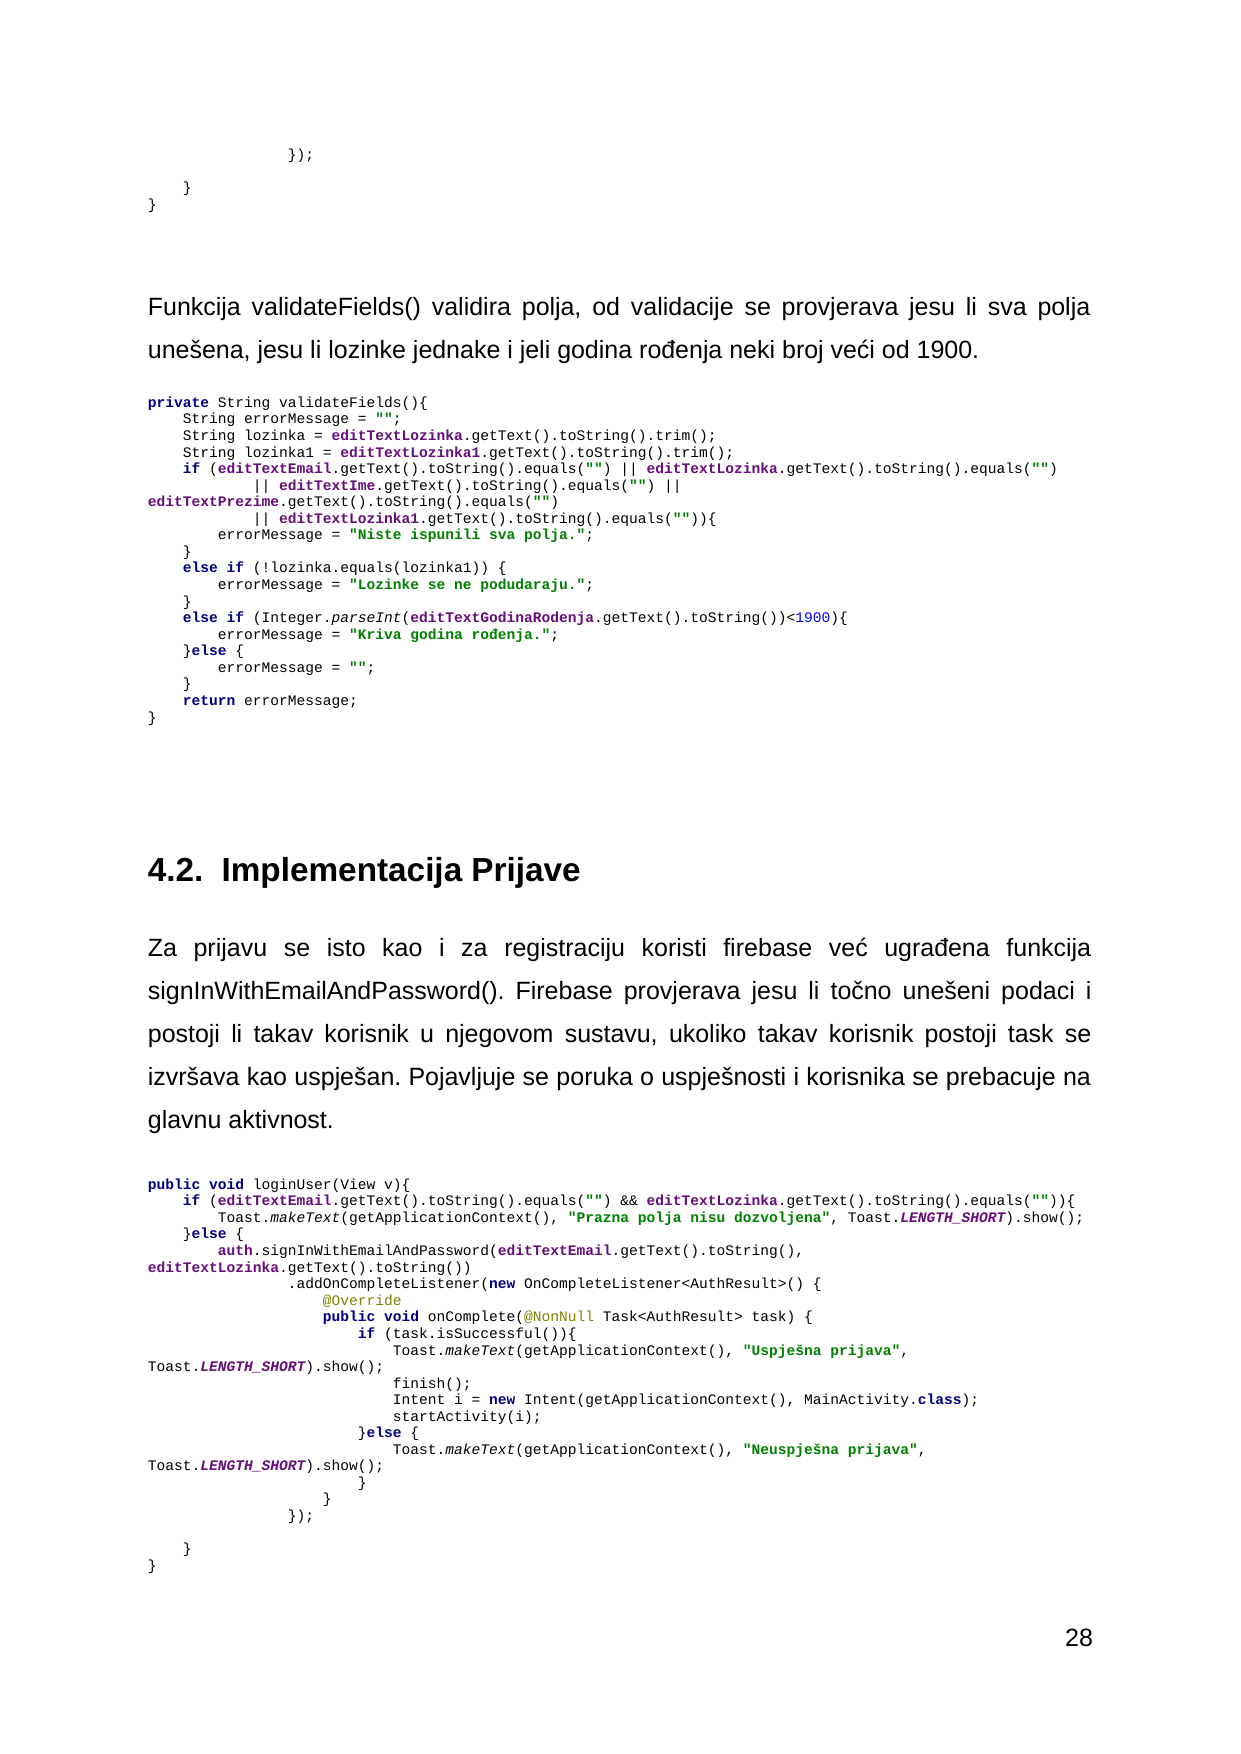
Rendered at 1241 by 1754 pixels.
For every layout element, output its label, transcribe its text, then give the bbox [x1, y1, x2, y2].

text Implementacija Prijave [148, 850, 1093, 888]
text editTextPrezime.getText().toString().equals("") || editTextLozinka1.getText().toString().equals("")){ errorMessage = "Niste ispunili sva polja."; } else if (!lozinka.equals(lozinka1)) { errorMessage = "Lozinke se ne podudaraju."; } else if (Integer.parseInt(editTextGodinaRodenja.getText().toString())<1900){ errorMessage = "Kriva godina rođenja."; }else { errorMessage = ""; } return errorMessage; } [148, 494, 1093, 726]
text public void loginUser(View v){ if (editTextEmail.getText().toString().equals("") && editTextLozinka.getText().toString().equals("")){ Toast.makeText(getApplicationContext(), "Prazna polja nisu dozvoljena", Toast.LENGTH_SHORT).show(); }else { auth.signInWithEmailAndPassword(editTextEmail.getText().toString(), editTextLozinka.getText().toString()) .addOnCompleteListener(new OnCompleteListener<AuthResult>() { @Override public void onComplete(@NonNull Task<AuthResult> task) { if (task.isSuccessful()){ Toast.makeText(getApplicationContext(), "Uspješna prijava", Toast.LENGTH_SHORT).show(); finish(); Intent i = new Intent(getApplicationContext(), MainActivity.class); startActivity(i); }else { Toast.makeText(getApplicationContext(), "Neuspješna prijava", Toast.LENGTH_SHORT).show(); } } }); } } [148, 1177, 1093, 1574]
text private String validateFields(){ String errorMessage = ""; String lozinka = editTextLozinka.getText().toString().trim(); String lozinka1 = editTextLozinka1.getText().toString().trim(); if (editTextEmail.getText().toString().equals("") || editTextLozinka.getText().toString().equals("") || editTextIme.getText().toString().equals("") || [148, 395, 1093, 494]
text Za prijavu se isto kao i za registraciju koristi firebase već ugrađena funkcija signInWithEmailAndPassword(). Firebase provjerava jesu li točno unešeni podaci i postoji li takav korisnik u njegovom sustavu, ukoliko takav korisnik postoji task se izvršava kao uspješan. Pojavljuje se poruka o uspješnosti i korisnika se prebacuje na glavnu aktivnost. [148, 933, 1093, 1134]
text Funkcija validateFields() validira polja, od validacije se provjerava jesu li sva polja unešena, jesu li lozinke jednake i jeli godina rođenja neki broj veći od 1900. [148, 292, 1093, 364]
